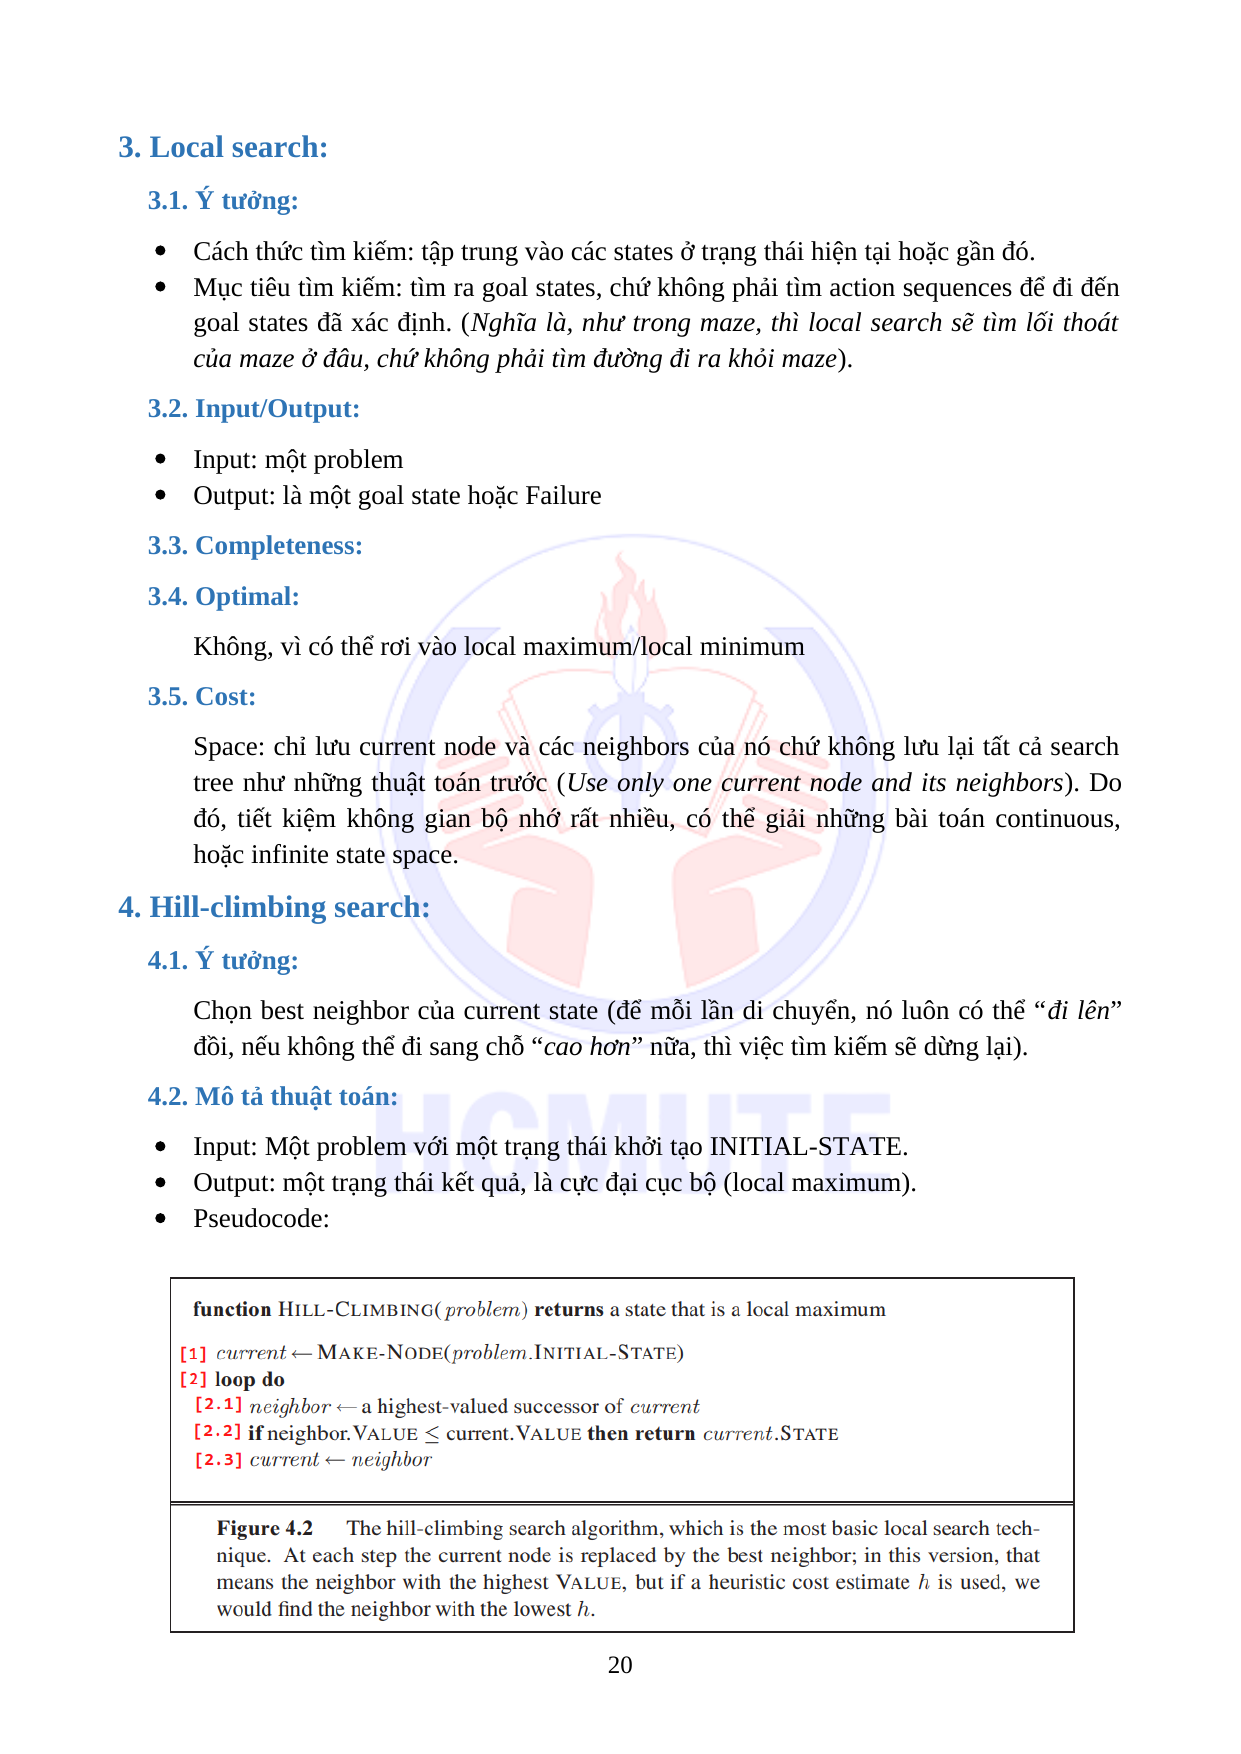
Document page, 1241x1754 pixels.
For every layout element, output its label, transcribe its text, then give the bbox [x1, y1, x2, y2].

list Input: một problem [156, 443, 1122, 474]
text Không, vì có thể rơi vào local maximum/local minimum [193, 630, 1122, 661]
list Input: Một problem với một trạng thái khởi tạo INITIAL-STATE. [156, 1131, 1122, 1162]
text Space: chỉ lưu current node và các neighbors của nó chứ không lưu lại tất cả search tree như những thuật toán trước (Use only one current node and its neighbors). Do đó, tiết kiệm không gian bộ nhớ rất nhiều, có thể giải những bài toán continuous, hoặc infinite state space. [193, 731, 1122, 869]
list Pseudocode: [156, 1202, 1122, 1234]
subtitle 3.1. Ý tưởng: [148, 184, 1122, 216]
list Mục tiêu tìm kiếm: tìm ra goal states, chứ không phải tìm action sequences để đi đến goal states đã xác định. (Nghĩa là, như trong maze, thì local search sẽ tìm lối thoát của maze ở đâu, chứ không phải tìm đường đi ra khỏi maze). [156, 271, 1122, 373]
subtitle 3. Local search: [118, 128, 1122, 164]
subtitle 3.3. Completeness: [148, 529, 1122, 560]
list Cách thức tìm kiếm: tập trung vào các states ở trạng thái hiện tại hoặc gần đó. [156, 235, 1122, 266]
subtitle 4. Hill-climbing search: [118, 888, 1122, 924]
picture [147, 1261, 1093, 1652]
subtitle 4.2. Mô tả thuật toán: [148, 1080, 1122, 1111]
text Chọn best neighbor của current state (để mỗi lần di chuyển, nó luôn có thể “đi lên” đồi, nếu không thể đi sang chỗ “cao hơn” nữa, thì việc tìm kiếm sẽ dừng lại). [193, 994, 1122, 1061]
list Output: là một goal state hoặc Failure [156, 479, 1122, 510]
subtitle 3.2. Input/Output: [148, 392, 1122, 424]
subtitle 4.1. Ý tưởng: [148, 944, 1122, 975]
list Output: một trạng thái kết quả, là cực đại cục bộ (local maximum). [156, 1166, 1122, 1198]
subtitle 3.5. Cost: [148, 680, 1122, 711]
subtitle 3.4. Optimal: [148, 579, 1122, 611]
